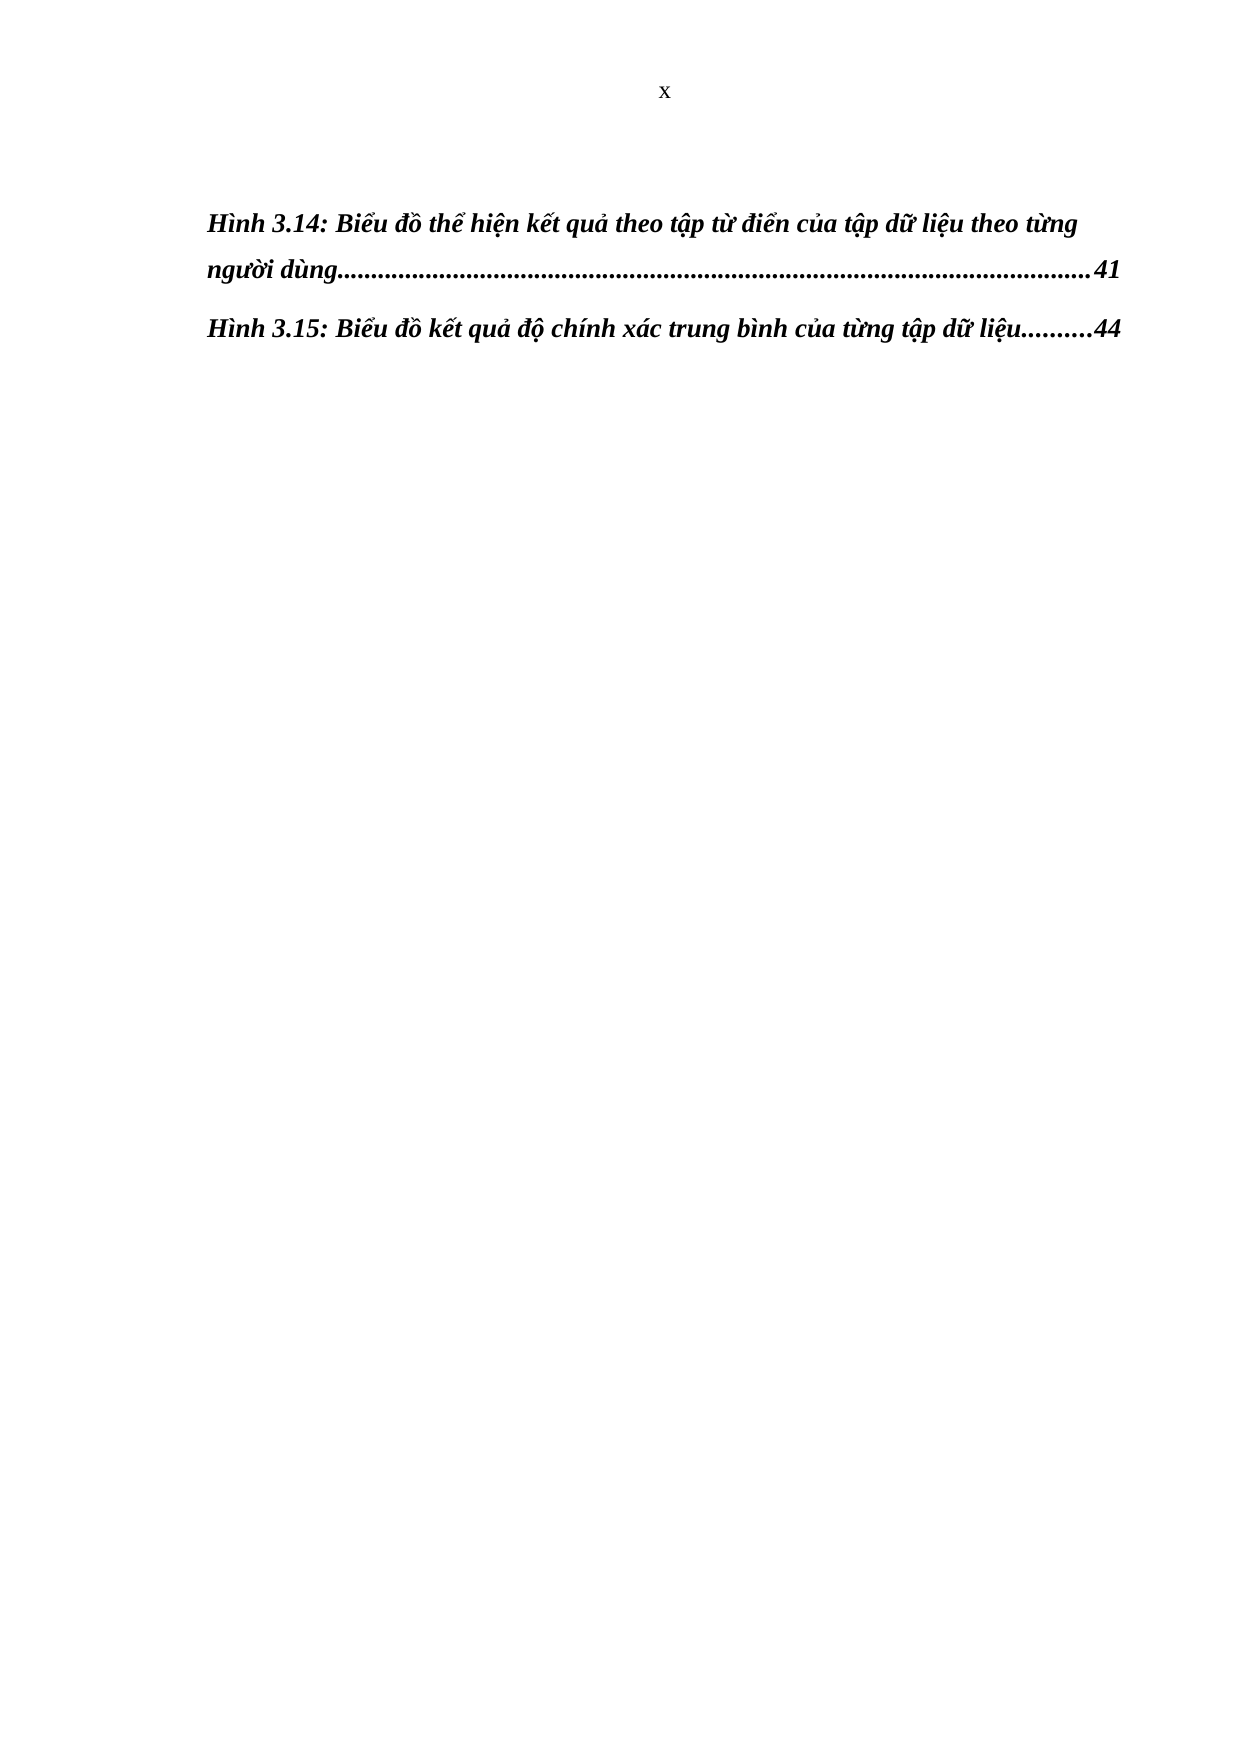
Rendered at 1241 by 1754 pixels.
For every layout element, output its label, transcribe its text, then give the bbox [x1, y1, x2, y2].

text Hình 3.15: Biểu đồ kết quả độ chính xác trung bình của từng tập dữ liệu. 44 [207, 313, 1122, 344]
text Hình 3.14: Biểu đồ thể hiện kết quả theo tập từ điển của tập dữ liệu theo từng người dùng. 41 [207, 207, 1122, 284]
